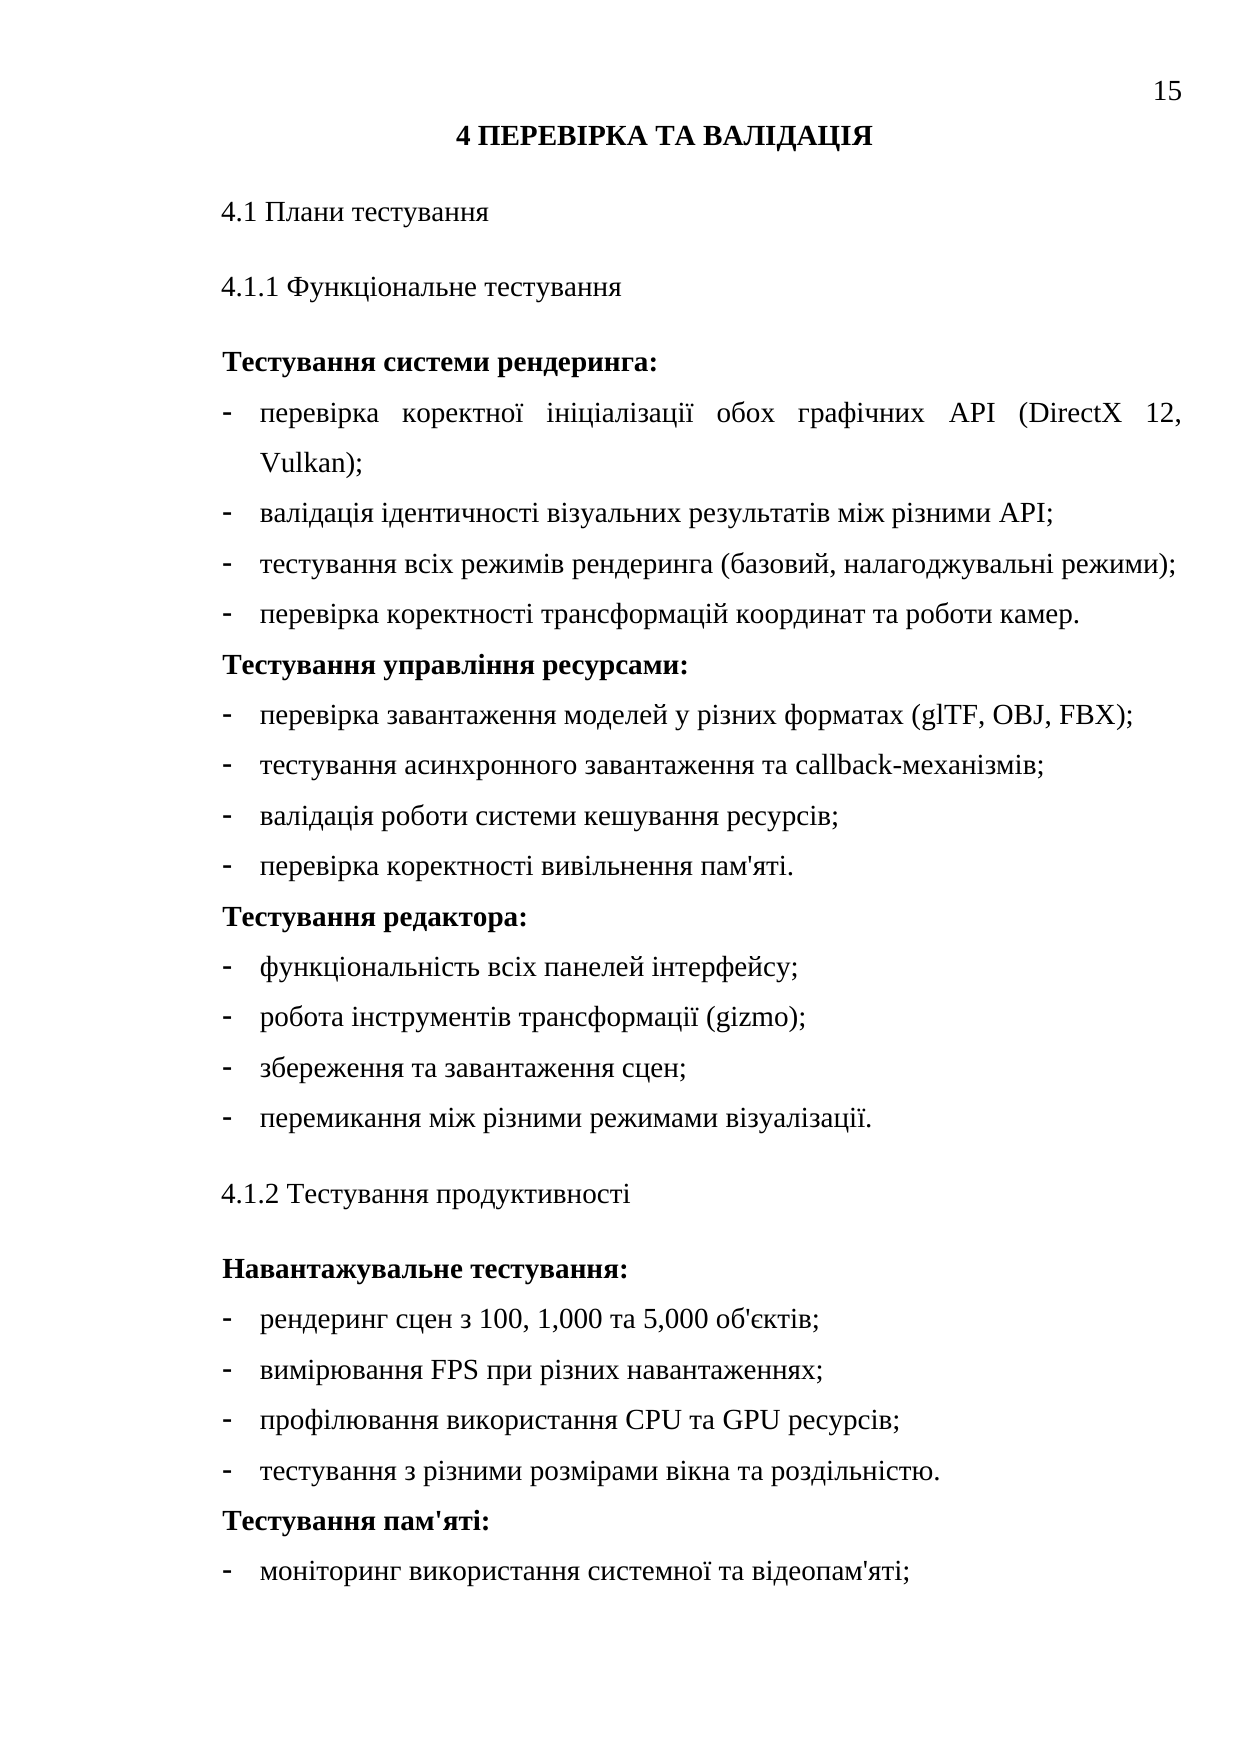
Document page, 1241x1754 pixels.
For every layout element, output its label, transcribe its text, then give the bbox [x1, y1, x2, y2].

list валідація роботи системи кешування ресурсів; [222, 798, 1182, 832]
subtitle 4 ПЕРЕВІРКА ТА ВАЛІДАЦІЯ [147, 118, 1182, 152]
list валідація ідентичності візуальних результатів між різними API; [222, 496, 1182, 529]
list перевірка коректності вивільнення пам'яті. [222, 848, 1182, 882]
text 4.1.2 Тестування продуктивності [147, 1176, 1182, 1209]
list профілювання використання CPU та GPU ресурсів; [222, 1402, 1182, 1436]
list робота інструментів трансформації (gizmo); [222, 999, 1182, 1033]
list тестування асинхронного завантаження та callback-механізмів; [222, 747, 1182, 781]
list перевірка коректності трансформацій координат та роботи камер. [222, 596, 1182, 630]
list вимірювання FPS при різних навантаженнях; [222, 1352, 1182, 1385]
text 4.1.1 Функціональне тестування [147, 269, 1182, 303]
text Тестування системи рендеринга: [147, 344, 1182, 378]
list перемикання між різними режимами візуалізації. [222, 1100, 1182, 1134]
list перевірка коректної ініціалізації обох графічних API (DirectX 12, Vulkan); [222, 395, 1182, 479]
text 4.1 Плани тестування [147, 194, 1182, 227]
text Навантажувальне тестування: [147, 1251, 1182, 1284]
list перевірка завантаження моделей у різних форматах (glTF, OBJ, FBX); [222, 697, 1182, 731]
text Тестування управління ресурсами: [147, 647, 1182, 680]
list тестування з різними розмірами вікна та роздільністю. [222, 1453, 1182, 1486]
text Тестування редактора: [147, 899, 1182, 932]
list моніторинг використання системної та відеопам'яті; [222, 1553, 1182, 1587]
list функціональність всіх панелей інтерфейсу; [222, 949, 1182, 983]
list рендеринг сцен з 100, 1,000 та 5,000 об'єктів; [222, 1301, 1182, 1335]
text Тестування пам'яті: [147, 1503, 1182, 1537]
list тестування всіх режимів рендеринга (базовий, налагоджувальні режими); [222, 546, 1182, 579]
list збереження та завантаження сцен; [222, 1050, 1182, 1083]
